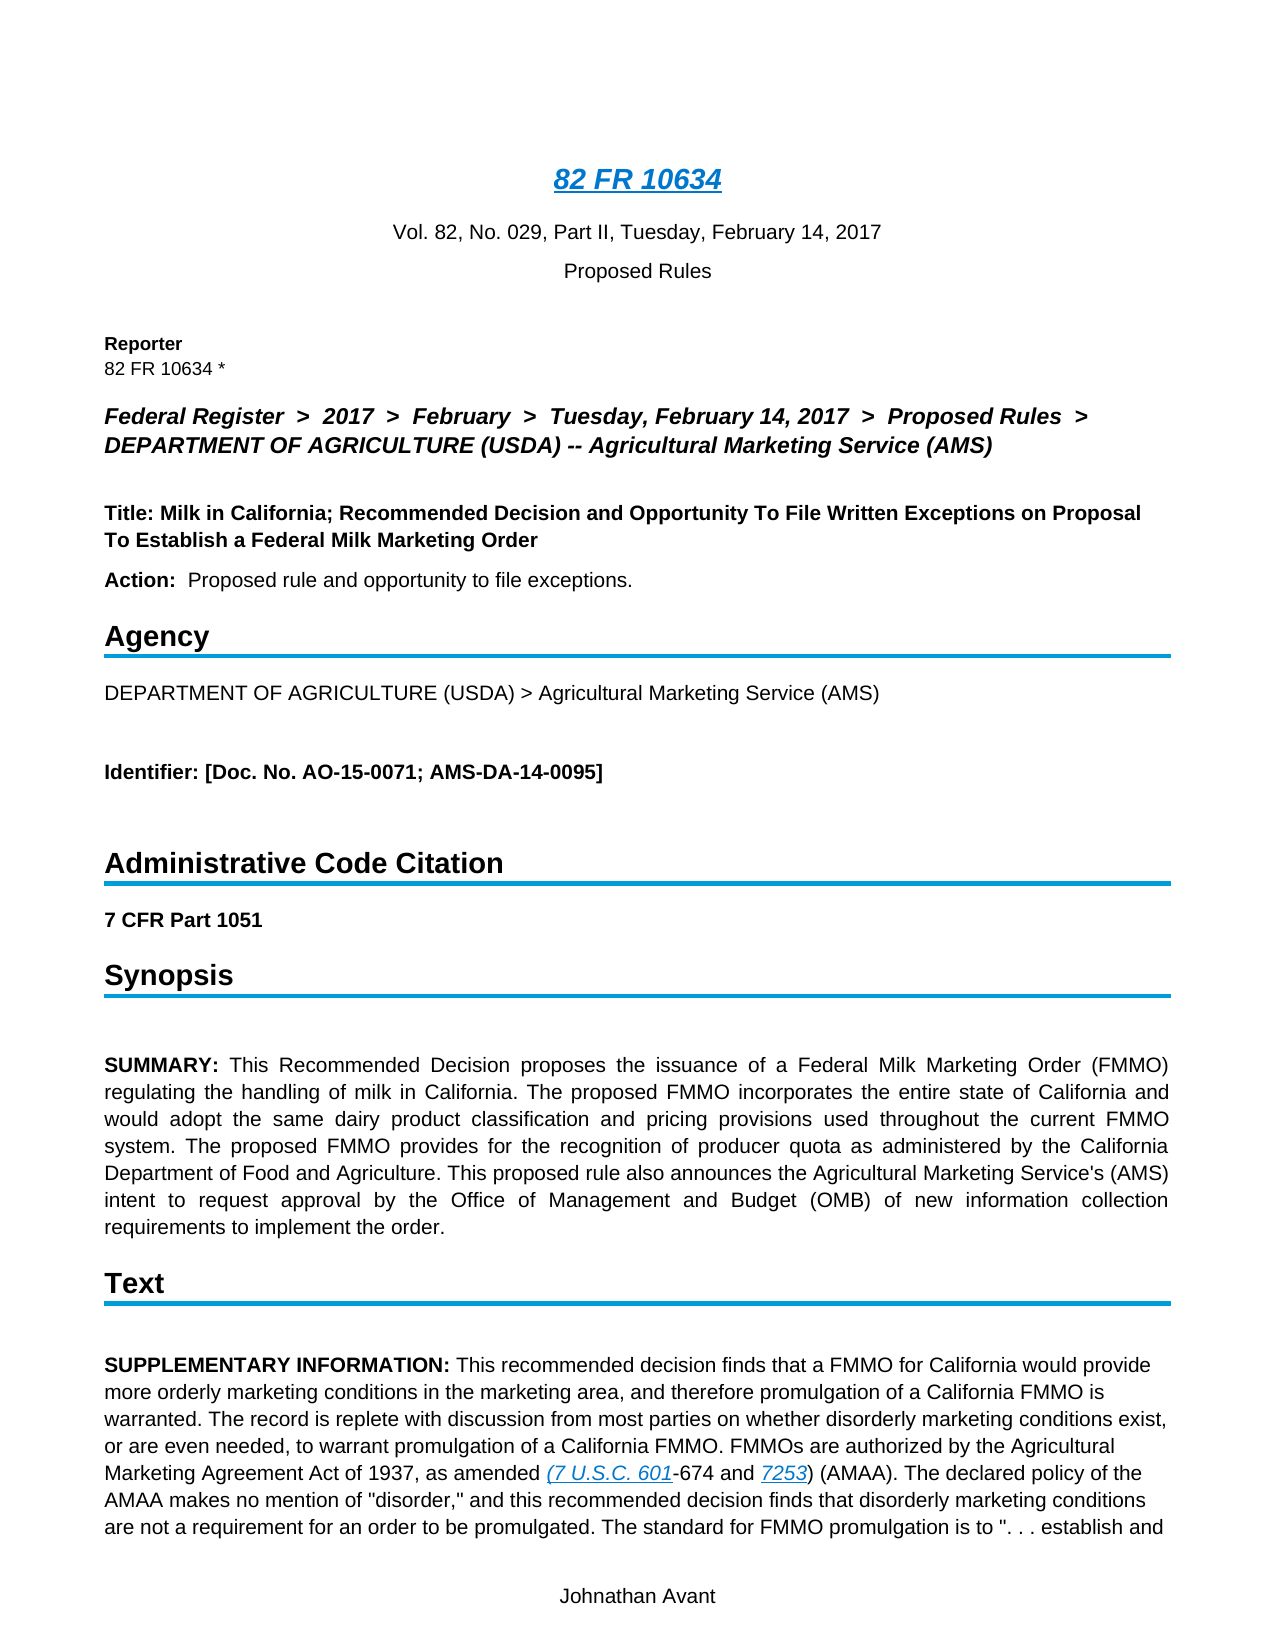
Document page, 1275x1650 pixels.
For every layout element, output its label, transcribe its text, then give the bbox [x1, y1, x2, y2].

text Proposed Rules [104, 256, 1171, 283]
text Reporter [104, 329, 1171, 354]
text Action: Proposed rule and opportunity to file exceptions. [104, 564, 1171, 592]
text Synopsis [104, 956, 1171, 992]
text Title: Milk in California; Recommended Decision and Opportunity To File Written Exceptions on Proposal To Establish a Federal Milk Marketing Order [104, 471, 1171, 552]
text Vol. 82, No. 029, Part II, Tuesday, February 14, 2017 [104, 217, 1171, 244]
text Agency [104, 617, 1171, 652]
text 82 FR 10634 * [104, 354, 1171, 379]
subtitle 82 FR 10634 [104, 160, 1171, 196]
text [104, 1349, 1171, 1539]
text Text [104, 1264, 1171, 1299]
text DEPARTMENT OF AGRICULTURE (USDA) > Agricultural Marketing Service (AMS) [104, 677, 1171, 704]
text Administrative Code Citation [104, 808, 1171, 879]
text Federal Register > 2017 > February > Tuesday, February 14, 2017 > Proposed Rules > DEPARTMENT OF AGRICULTURE (USDA) -- Agricultural Marketing Service (AMS) [104, 400, 1171, 458]
text SUMMARY: This Recommended Decision proposes the issuance of a Federal Milk Marketing Order (FMMO) regulating the handling of milk in California. The proposed FMMO incorporates the entire state of California and would adopt the same dairy product classification and pricing provisions used throughout the current FMMO system. The proposed FMMO provides for the recognition of producer quota as administered by the California Department of Food and Agriculture. This proposed rule also announces the Agricultural Marketing Service's (AMS) intent to request approval by the Office of Management and Budget (OMB) of new information collection requirements to implement the order. [104, 1049, 1171, 1239]
text 7 CFR Part 1051 [104, 904, 1171, 931]
text Identifier: [Doc. No. AO-15-0071; AMS-DA-14-0095] [104, 729, 1171, 783]
